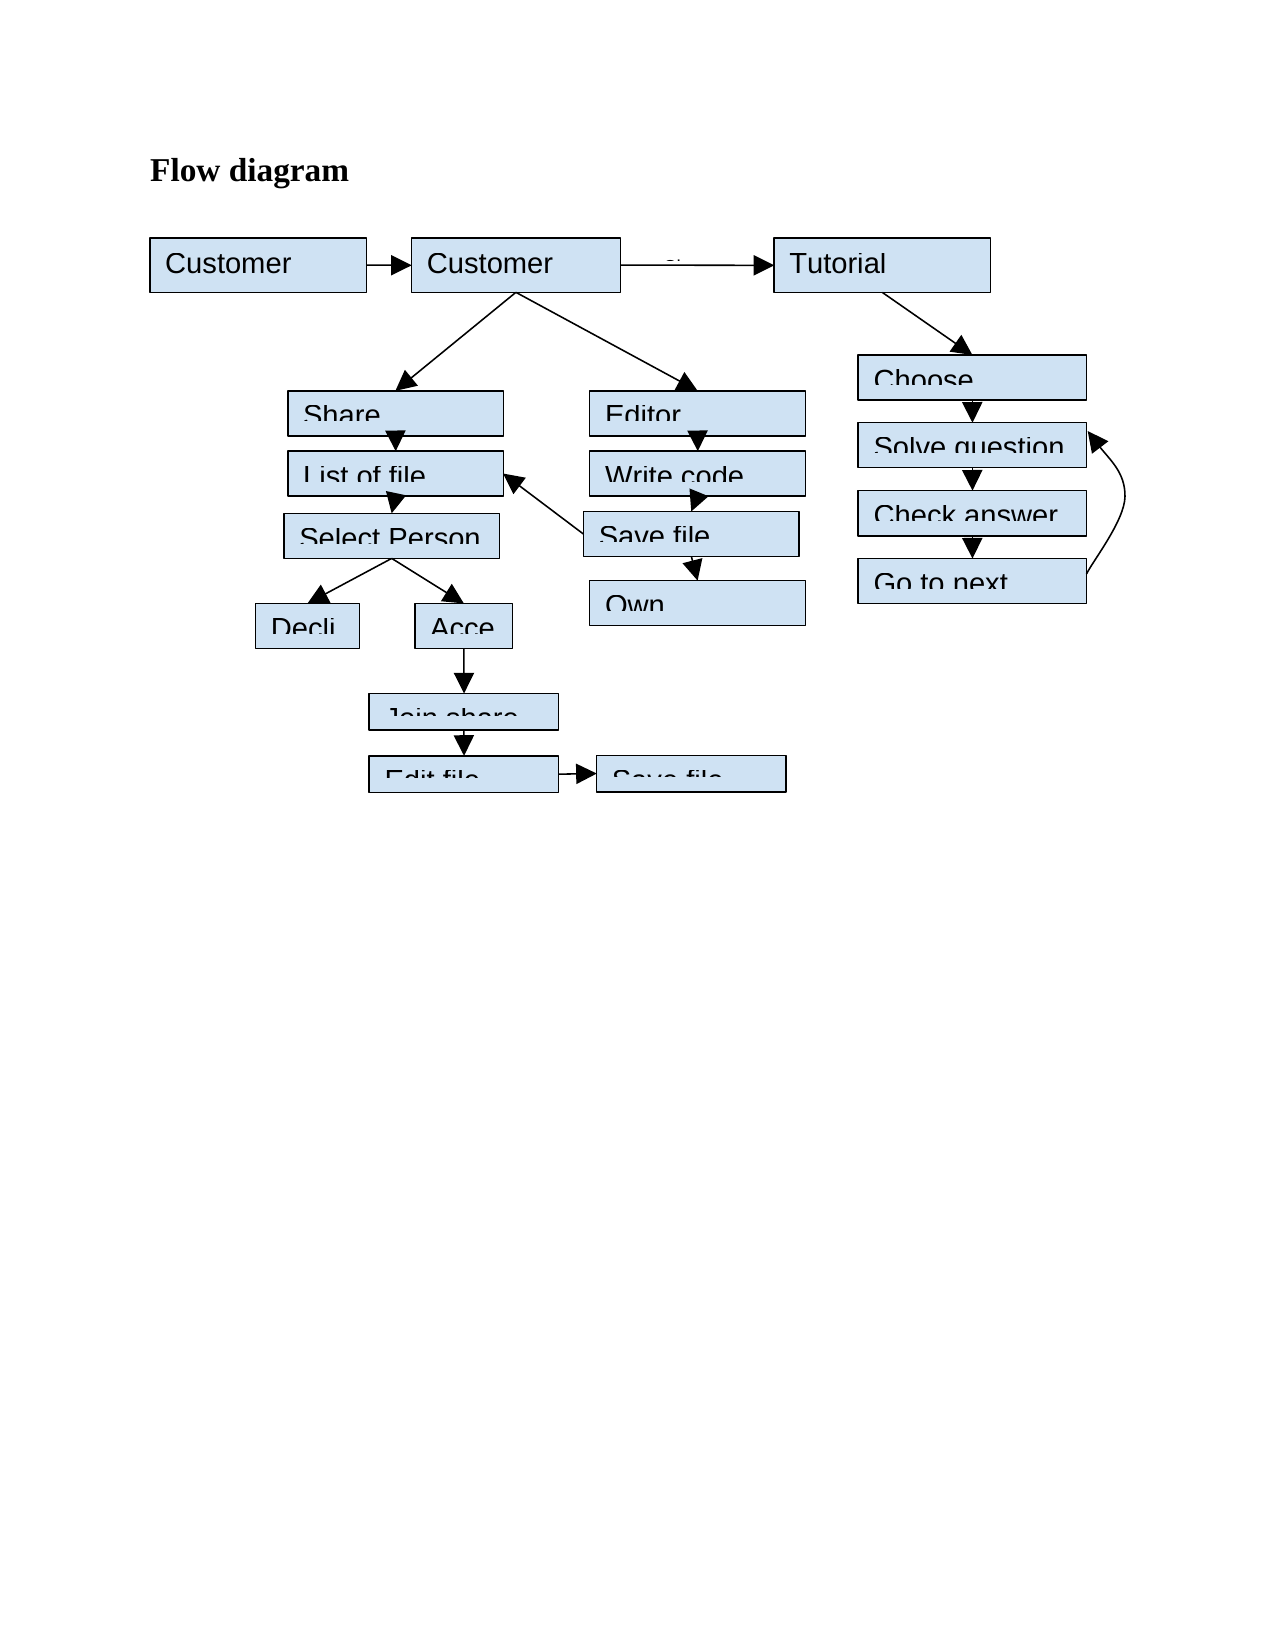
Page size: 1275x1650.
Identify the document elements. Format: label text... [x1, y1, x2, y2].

text Flow diagram [150, 150, 1125, 188]
